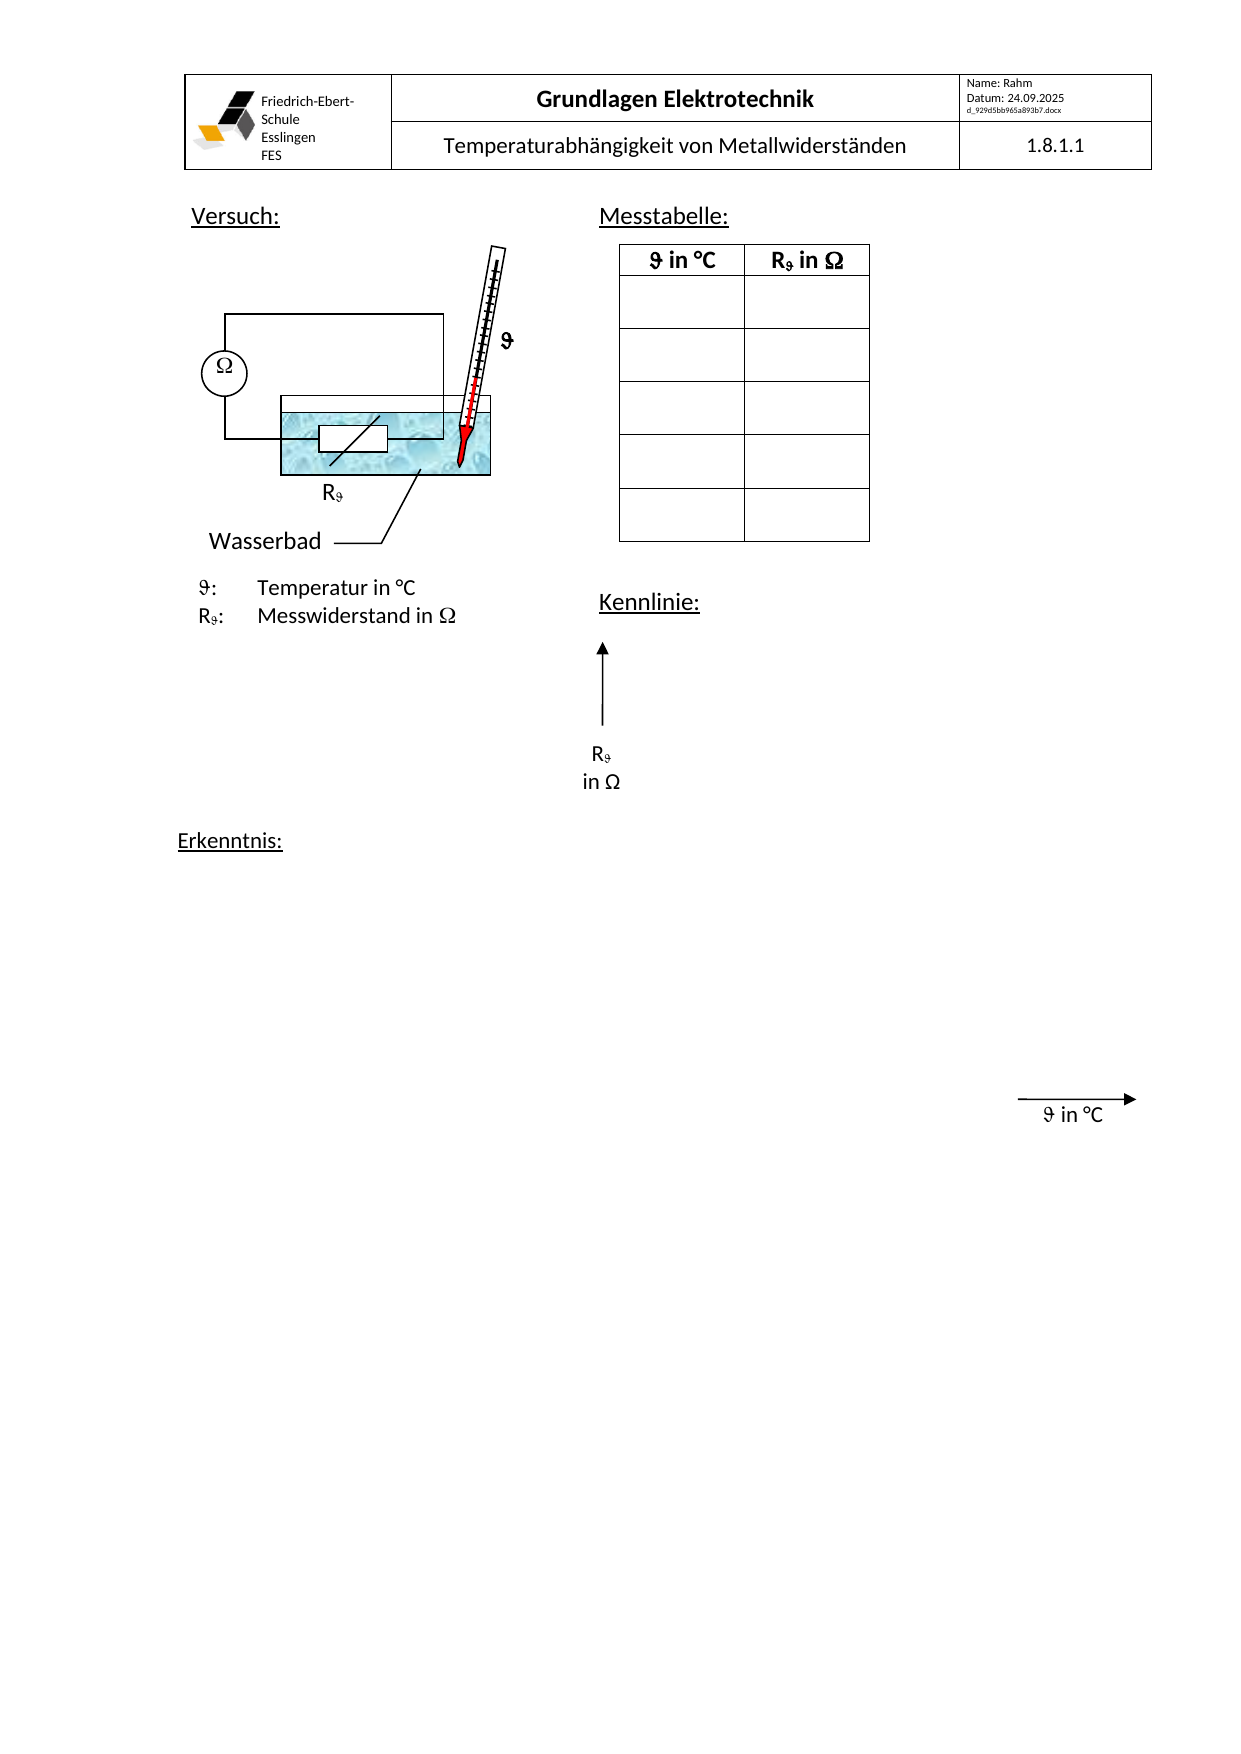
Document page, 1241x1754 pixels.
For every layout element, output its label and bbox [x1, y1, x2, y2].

picture [282, 413, 490, 474]
picture [282, 413, 443, 438]
picture [192, 91, 256, 150]
